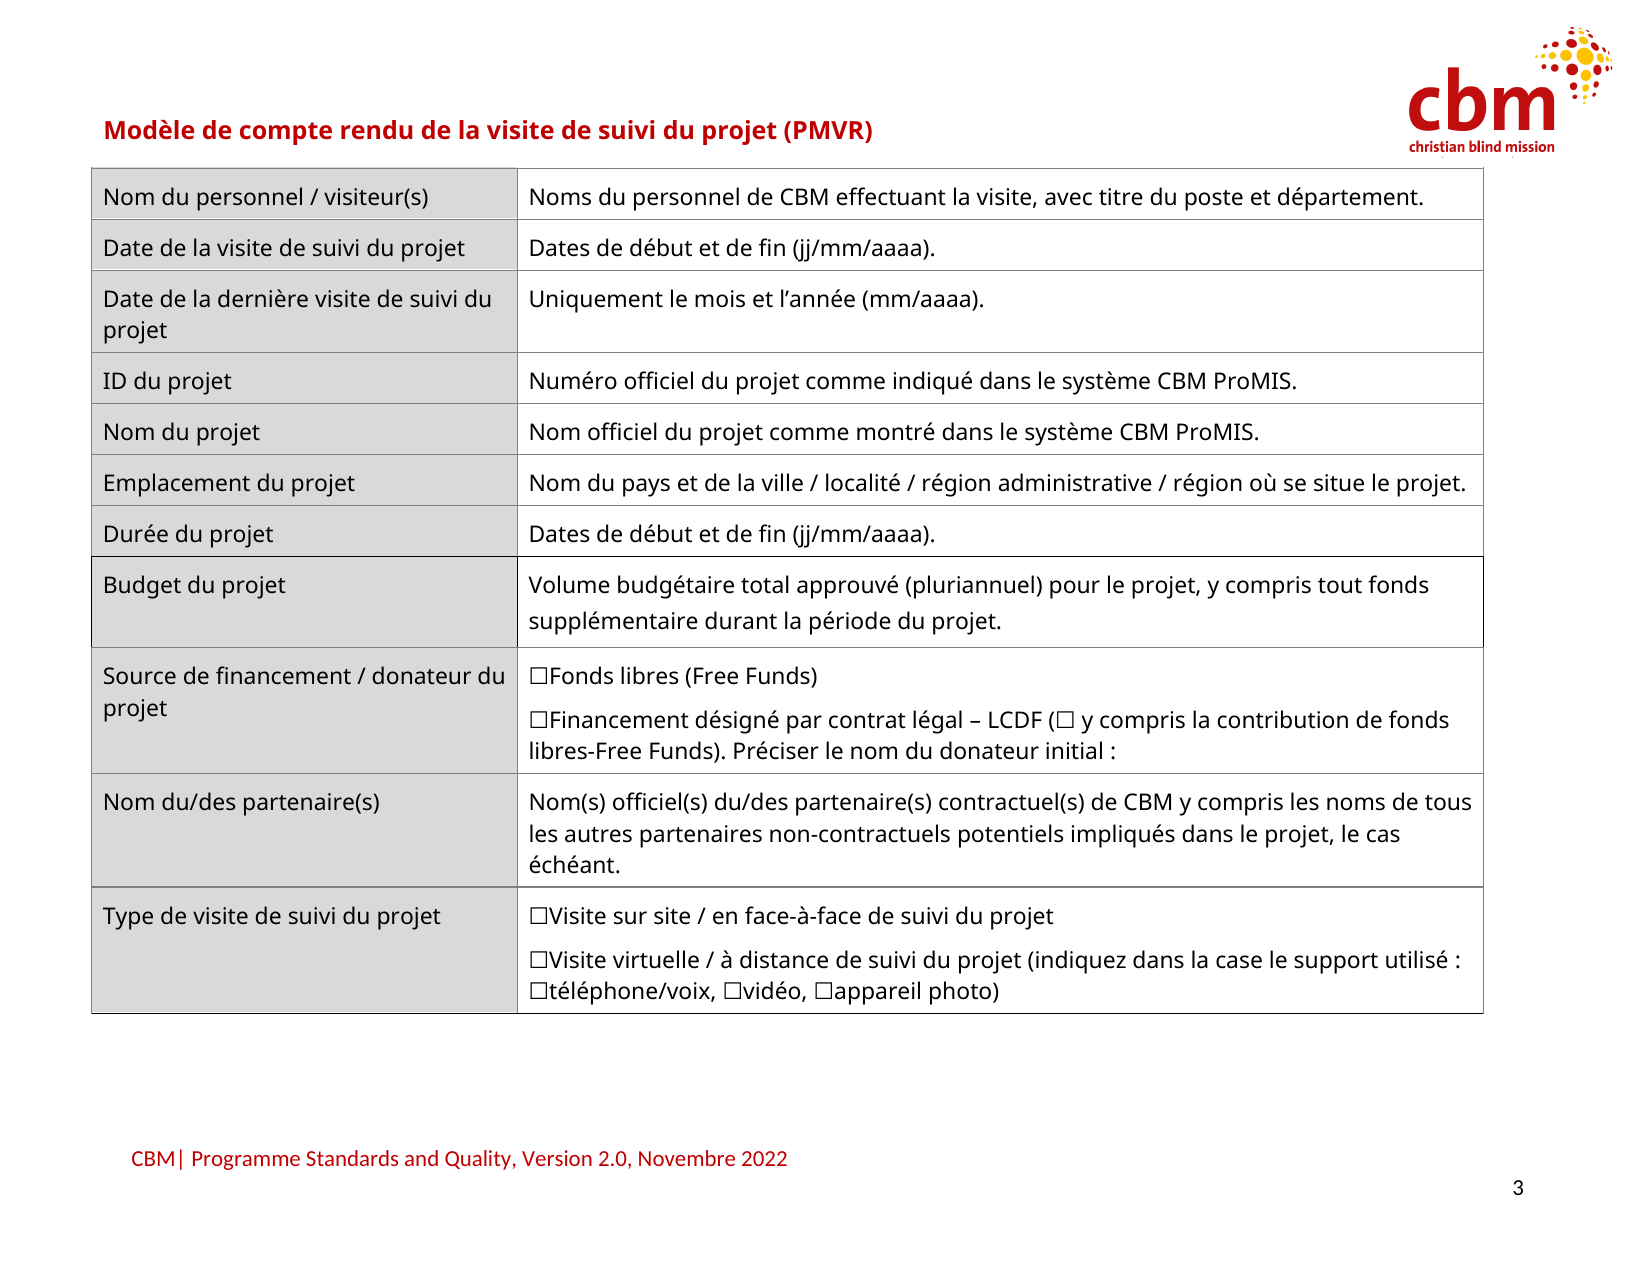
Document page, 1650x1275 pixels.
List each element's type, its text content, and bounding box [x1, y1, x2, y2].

table_cell Nom officiel du projet comme montré dans le système CBM ProMIS. [518, 404, 1483, 454]
table_cell Nom du/des partenaire(s) [92, 774, 517, 886]
table_cell Nom du pays et de la ville / localité / région administrative / région où se situe le projet. [518, 455, 1483, 505]
table_cell Volume budgétaire total approuvé (pluriannuel) pour le projet, y compris tout fonds supplémentaire durant la période du projet. [518, 557, 1483, 647]
picture [1387, 6, 1639, 171]
table_cell Dates de début et de fin (jj/mm/aaaa). [518, 506, 1483, 556]
table_cell Nom(s) officiel(s) du/des partenaire(s) contractuel(s) de CBM y compris les noms de tous les autres partenaires non-contractuels potentiels impliqués dans le projet, le cas échéant. [518, 774, 1483, 886]
table_cell Date de la dernière visite de suivi du projet [92, 271, 517, 352]
table_cell Numéro officiel du projet comme indiqué dans le système CBM ProMIS. [518, 353, 1483, 403]
table_cell Date de la visite de suivi du projet [92, 220, 517, 269]
table_cell Source de financement / donateur du projet [92, 648, 517, 773]
table_cell Dates de début et de fin (jj/mm/aaaa). [518, 220, 1483, 269]
table_cell Uniquement le mois et l’année (mm/aaaa). [518, 271, 1483, 352]
table_cell Nom du personnel / visiteur(s) [92, 169, 517, 218]
table_cell Emplacement du projet [92, 455, 517, 505]
table_cell Nom du projet [92, 404, 517, 454]
table_cell Budget du projet [92, 557, 517, 647]
table_cell Type de visite de suivi du projet [92, 888, 517, 1012]
table_cell Visite sur site / en face-à-face de suivi du projet Visite virtuelle / à distance de suivi du projet (indiquez dans la case le support utilisé : téléphone/voix, vidéo, appareil photo) [518, 888, 1483, 1012]
table_cell Noms du personnel de CBM effectuant la visite, avec titre du poste et département. [518, 169, 1483, 218]
table_cell ID du projet [92, 353, 517, 403]
table_cell Fonds libres (Free Funds) Financement désigné par contrat légal – LCDF (☐ y compris la contribution de fonds libres-Free Funds). Préciser le nom du donateur initial : [518, 648, 1483, 773]
table_cell Durée du projet [92, 506, 517, 556]
